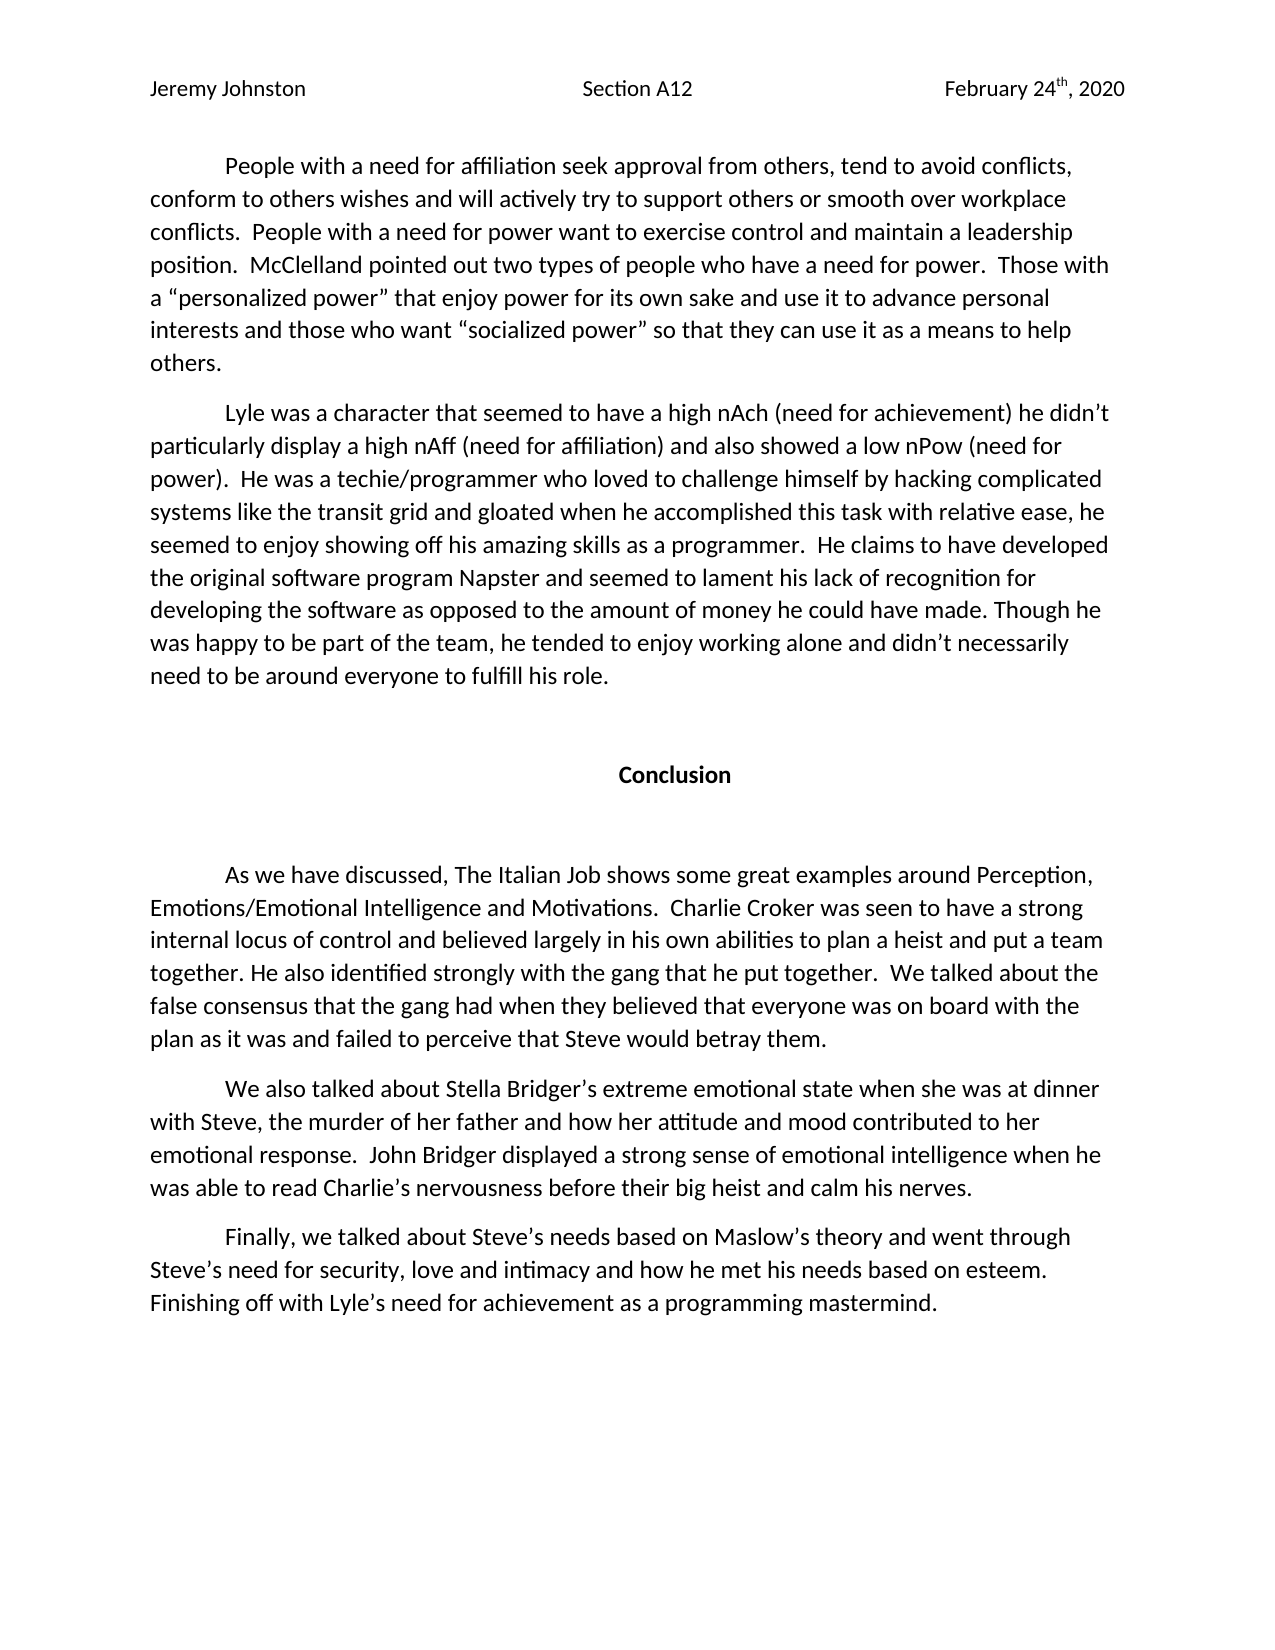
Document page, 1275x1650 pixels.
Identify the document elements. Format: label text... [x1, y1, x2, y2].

text Finally, we talked about Steve’s needs based on Maslow’s theory and went through Steve’s need for security, love and intimacy and how he met his needs based on esteem. Finishing off with Lyle’s need for achievement as a programming mastermind. [150, 1221, 1125, 1318]
text We also talked about Stella Bridger’s extreme emotional state when she was at dinner with Steve, the murder of her father and how her attitude and mood contributed to her emotional response. John Bridger displayed a strong sense of emotional intelligence when he was able to read Charlie’s nervousness before their big heist and calm his nerves. [150, 1073, 1125, 1202]
text As we have discussed, The Italian Job shows some great examples around Perception, Emotions/Emotional Intelligence and Motivations. Charlie Croker was seen to have a strong internal locus of control and believed largely in his own abilities to plan a heist and put a team together. He also identified strongly with the gang that he put together. We talked about the false consensus that the gang had when they believed that everyone was on board with the plan as it was and failed to perceive that Steve would betray them. [150, 859, 1125, 1054]
text Conclusion [150, 759, 1125, 790]
text Lyle was a character that seemed to have a high nAch (need for achievement) he didn’t particularly display a high nAff (need for affiliation) and also showed a low nPow (need for power). He was a techie/programmer who loved to challenge himself by hacking complicated systems like the transit grid and gloated when he accomplished this task with relative ease, he seemed to enjoy showing off his amazing skills as a programmer. He claims to have developed the original software program Napster and seemed to lament his lack of recognition for developing the software as opposed to the amount of money he could have made. Though he was happy to be part of the team, he tended to enjoy working alone and didn’t necessarily need to be around everyone to fulfill his role. [150, 397, 1125, 691]
text People with a need for affiliation seek approval from others, tend to avoid conflicts, conform to others wishes and will actively try to support others or smooth over workplace conflicts. People with a need for power want to exercise control and maintain a leadership position. McClelland pointed out two types of people who have a need for power. Those with a “personalized power” that enjoy power for its own sake and use it to advance personal interests and those who want “socialized power” so that they can use it as a means to help others. [150, 150, 1125, 378]
